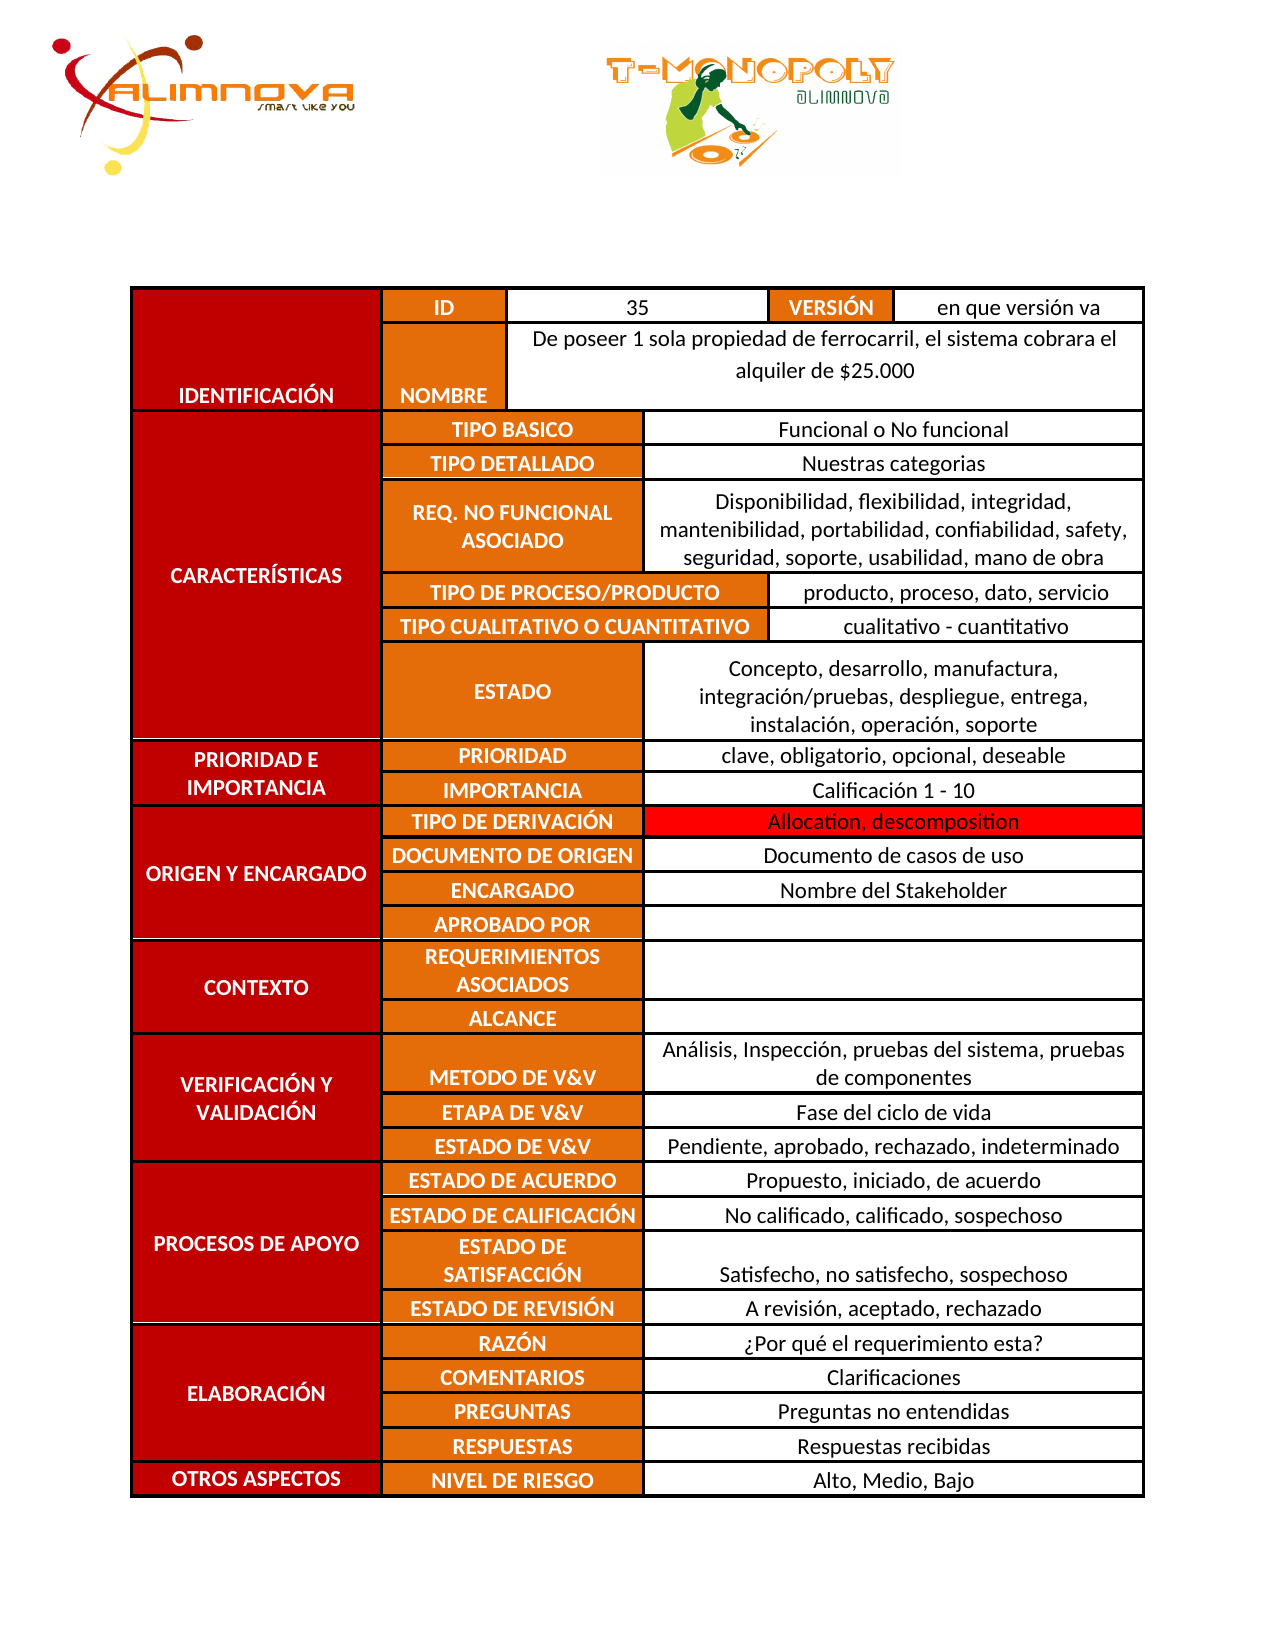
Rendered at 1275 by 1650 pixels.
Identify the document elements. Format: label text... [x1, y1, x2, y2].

table_cell ESTADO DE SATISFACCIÓN [383, 1232, 642, 1288]
table_cell De poseer 1 sola propiedad de ferrocarril, el sistema cobrara el alquiler de $25.000 [508, 324, 1142, 409]
picture [48, 33, 356, 177]
table_cell Clarificaciones [645, 1360, 1142, 1391]
table_cell Satisfecho, no satisfecho, sospechoso [645, 1232, 1142, 1288]
picture [601, 43, 902, 176]
table_cell NIVEL DE RIESGO [383, 1463, 642, 1494]
table_cell Propuesto, iniciado, de acuerdo [645, 1163, 1142, 1194]
table_cell ESTADO DE ACUERDO [383, 1163, 642, 1194]
table_cell A revisión, aceptado, rechazado [645, 1291, 1142, 1322]
table_cell Funcional o No funcional [645, 412, 1142, 443]
table_cell Respuestas recibidas [645, 1429, 1142, 1460]
table_cell ESTADO [383, 643, 642, 738]
table_cell COMENTARIOS [383, 1360, 642, 1391]
table_cell Análisis, Inspección, pruebas del sistema, pruebas de componentes [645, 1035, 1142, 1091]
table_cell Documento de casos de uso [645, 839, 1142, 870]
table_cell PREGUNTAS [383, 1394, 642, 1426]
table_cell CARACTERÍSTICAS [133, 412, 380, 738]
table_cell Nombre del Stakeholder [645, 873, 1142, 904]
table_cell ESTADO DE CALIFICACIÓN [383, 1198, 642, 1229]
table_header en que versión va [895, 290, 1142, 321]
table_cell [645, 907, 1142, 938]
table_cell Allocation, descomposition [645, 807, 1142, 835]
table_cell VERIFICACIÓN Y VALIDACIÓN [133, 1035, 380, 1160]
table_cell ESTADO DE V&V [383, 1129, 642, 1160]
table_cell ESTADO DE REVISIÓN [383, 1291, 642, 1322]
table_cell Fase del ciclo de vida [645, 1095, 1142, 1126]
table_cell NOMBRE [383, 324, 505, 409]
table_header IDENTIFICACIÓN [133, 290, 380, 409]
table_cell Nuestras categorias [645, 446, 1142, 477]
table_cell APROBADO POR [383, 907, 642, 938]
table_cell ALCANCE [383, 1001, 642, 1032]
table_cell PROCESOS DE APOYO [133, 1163, 380, 1322]
table_cell [645, 942, 1142, 998]
table_cell IMPORTANCIA [383, 773, 642, 804]
table_cell Calificación 1 - 10 [645, 773, 1142, 804]
table_cell CONTEXTO [133, 942, 380, 1032]
table_header VERSIÓN [770, 290, 892, 321]
table_cell clave, obligatorio, opcional, deseable [645, 742, 1142, 770]
table_cell TIPO BASICO [383, 412, 642, 443]
table_cell ENCARGADO [383, 873, 642, 904]
table_cell No calificado, calificado, sospechoso [645, 1198, 1142, 1229]
table_cell Preguntas no entendidas [645, 1394, 1142, 1426]
table_cell ¿Por qué el requerimiento esta? [645, 1326, 1142, 1357]
table_cell TIPO DETALLADO [383, 446, 642, 477]
table_cell RAZÓN [383, 1326, 642, 1357]
table_cell cualitativo - cuantitativo [770, 609, 1142, 640]
table_cell REQUERIMIENTOS ASOCIADOS [383, 942, 642, 998]
table_cell TIPO DE DERIVACIÓN [383, 807, 642, 835]
table_cell Concepto, desarrollo, manufactura, integración/pruebas, despliegue, entrega, instalación, operación, soporte [645, 643, 1142, 738]
table_cell ORIGEN Y ENCARGADO [133, 807, 380, 938]
table_cell producto, proceso, dato, servicio [770, 574, 1142, 606]
table_cell RESPUESTAS [383, 1429, 642, 1460]
table_cell REQ. NO FUNCIONAL ASOCIADO [383, 481, 642, 571]
table_cell PRIORIDAD [383, 742, 642, 770]
table_cell TIPO CUALITATIVO O CUANTITATIVO [383, 609, 767, 640]
table_cell ELABORACIÓN [133, 1326, 380, 1460]
table_cell ETAPA DE V&V [383, 1095, 642, 1126]
table_cell [645, 1001, 1142, 1032]
table_cell OTROS ASPECTOS [133, 1463, 380, 1494]
table_cell METODO DE V&V [383, 1035, 642, 1091]
table_cell PRIORIDAD E IMPORTANCIA [133, 742, 380, 804]
table_cell DOCUMENTO DE ORIGEN [383, 839, 642, 870]
table_cell Pendiente, aprobado, rechazado, indeterminado [645, 1129, 1142, 1160]
table_cell TIPO DE PROCESO/PRODUCTO [383, 574, 767, 606]
table_header 35 [508, 290, 767, 321]
table_cell Alto, Medio, Bajo [645, 1463, 1142, 1494]
table_cell Disponibilidad, flexibilidad, integridad, mantenibilidad, portabilidad, confiabilidad, safety, seguridad, soporte, usabilidad, mano de obra [645, 481, 1142, 571]
table_header ID [383, 290, 505, 321]
